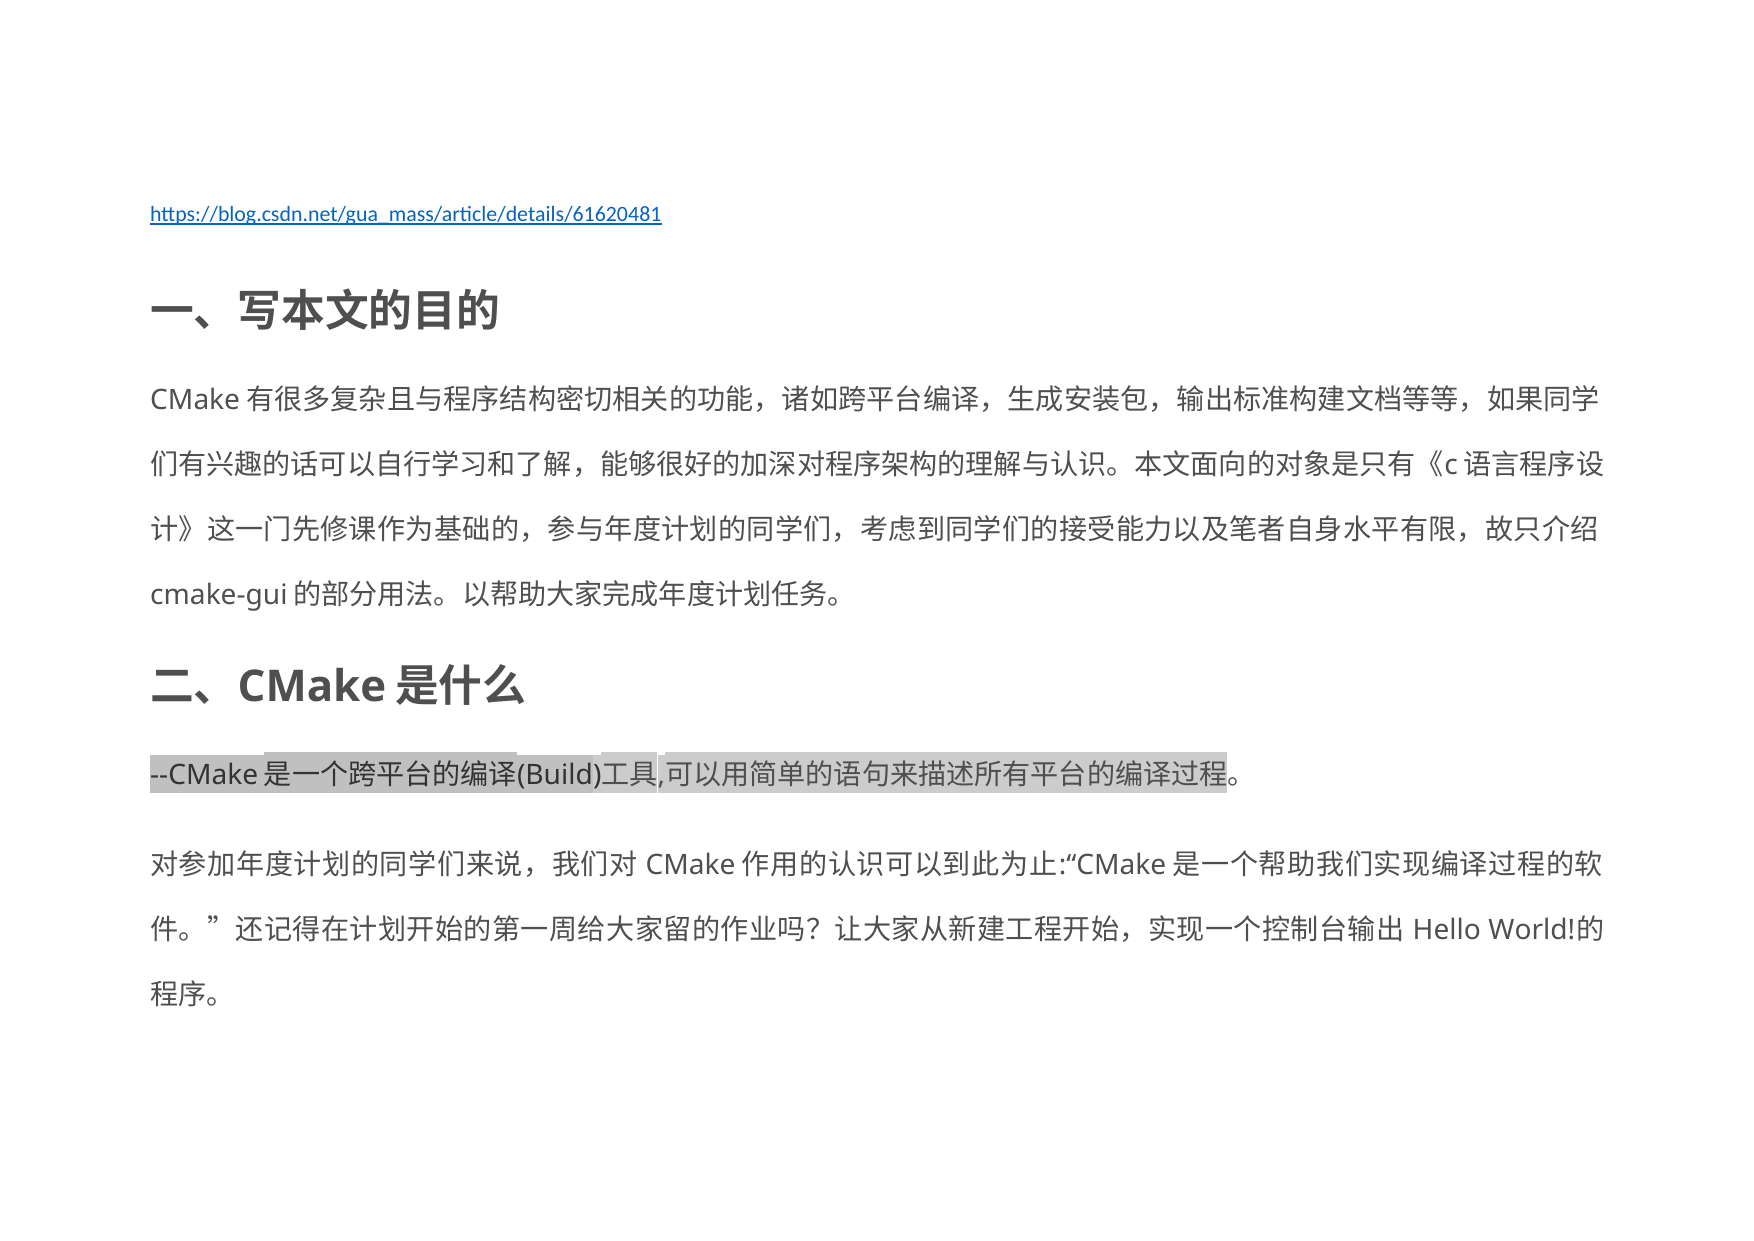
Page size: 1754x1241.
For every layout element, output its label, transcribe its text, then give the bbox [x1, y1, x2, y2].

text --CMake是一个跨平台的编译(Build)工具,可以用简单的语句来描述所有平台的编译过程。 [150, 740, 1604, 805]
text CMake有很多复杂且与程序结构密切相关的功能，诸如跨平台编译，生成安装包，输出标准构建文档等等，如果同学们有兴趣的话可以自行学习和了解，能够很好的加深对程序架构的理解与认识。本文面向的对象是只有《c语言程序设计》这一门先修课作为基础的，参与年度计划的同学们，考虑到同学们的接受能力以及笔者自身水平有限，故只介绍cmake-gui的部分用法。以帮助大家完成年度计划任务。 [150, 365, 1604, 625]
text 一、写本文的目的 [150, 275, 1604, 340]
text 对参加年度计划的同学们来说，我们对CMake作用的认识可以到此为止:“CMake是一个帮助我们实现编译过程的软件。”还记得在计划开始的第一周给大家留的作业吗？让大家从新建工程开始，实现一个控制台输出Hello World!的程序。 [150, 830, 1604, 1025]
text 二、CMake是什么 [150, 650, 1604, 715]
text https://blog.csdn.net/gua_mass/article/details/61620481 [150, 198, 1604, 230]
